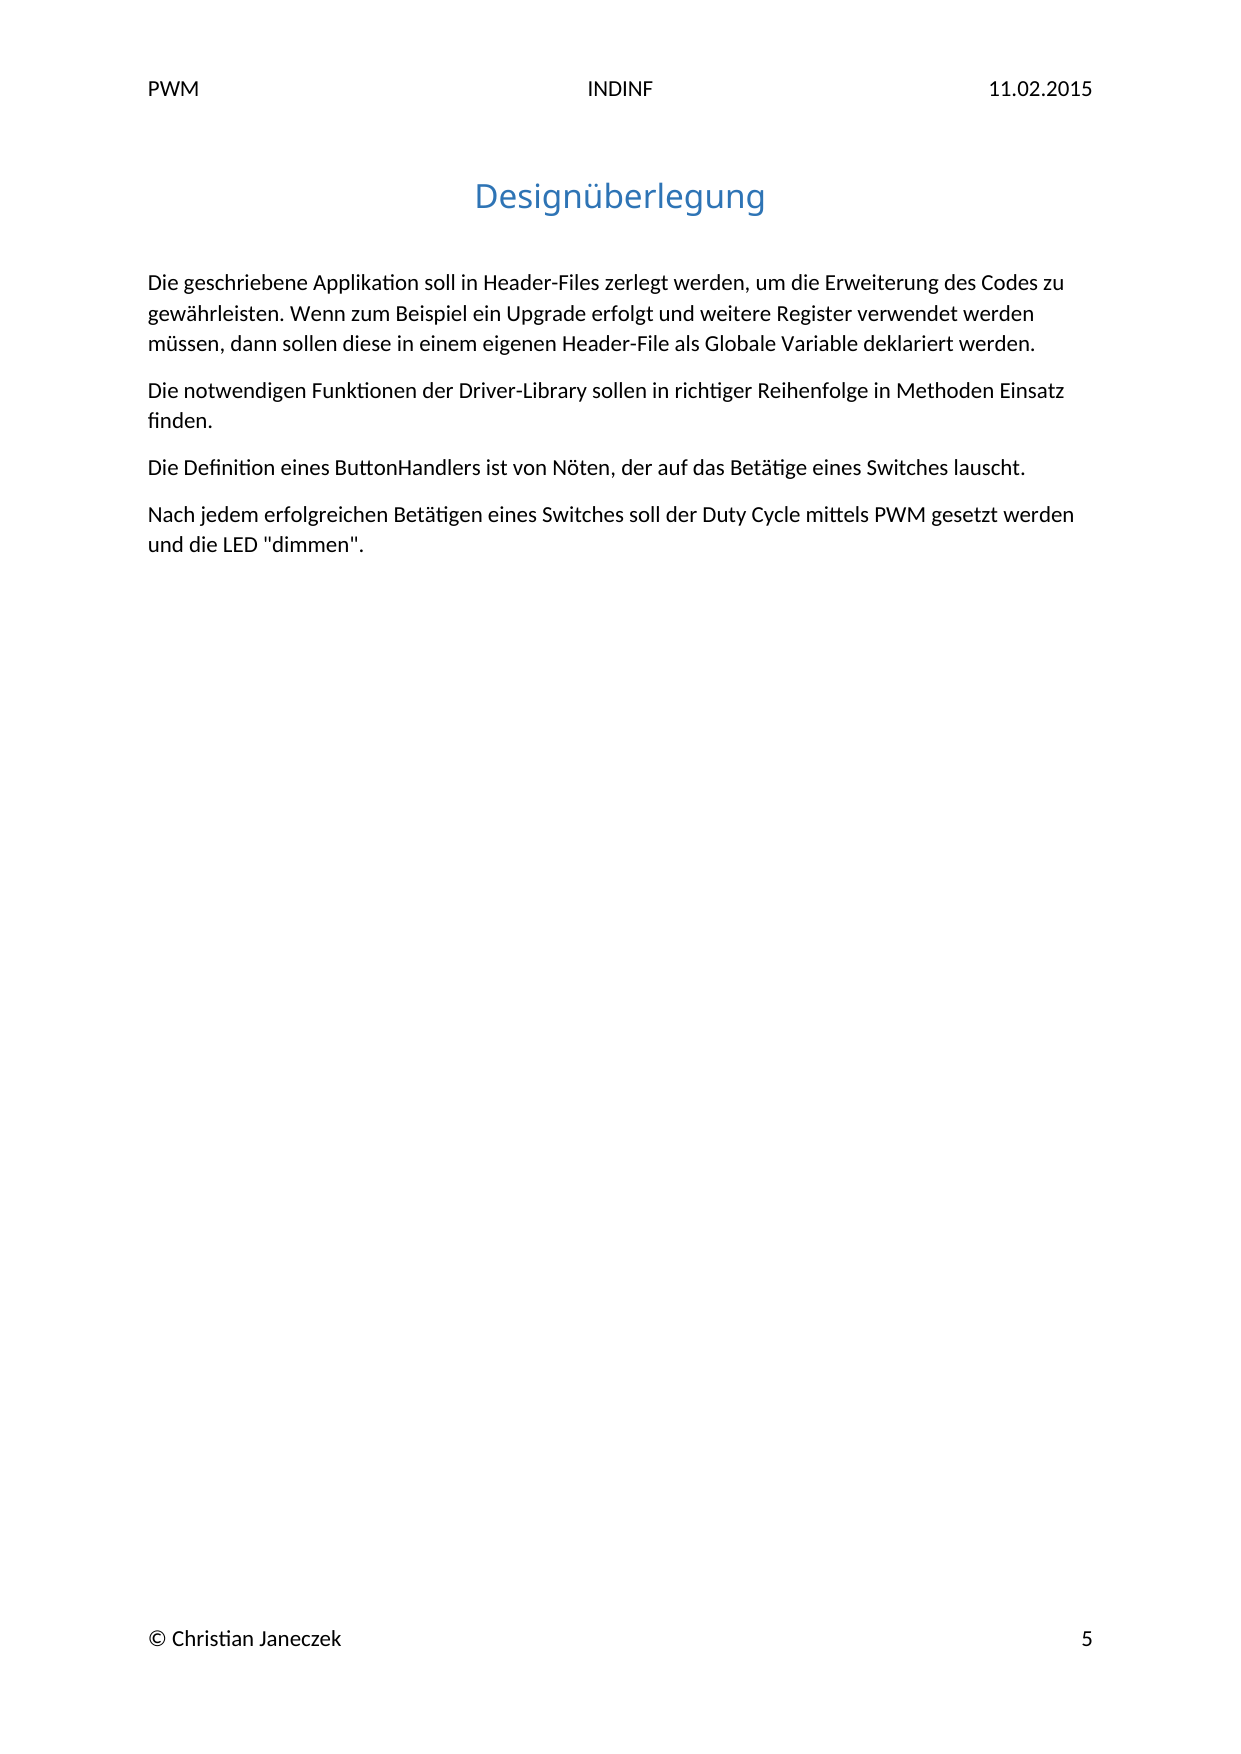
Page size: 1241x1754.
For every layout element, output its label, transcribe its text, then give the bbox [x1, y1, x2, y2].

text Die notwendigen Funktionen der Driver-Library sollen in richtiger Reihenfolge in Methoden Einsatz finden. [148, 376, 1093, 434]
text Die geschriebene Applikation soll in Header-Files zerlegt werden, um die Erweiterung des Codes zu gewährleisten. Wenn zum Beispiel ein Upgrade erfolgt und weitere Register verwendet werden müssen, dann sollen diese in einem eigenen Header-File als Globale Variable deklariert werden. [148, 268, 1093, 357]
subtitle Designüberlegung [148, 173, 1093, 218]
text Nach jedem erfolgreichen Betätigen eines Switches soll der Duty Cycle mittels PWM gesetzt werden und die LED "dimmen". [148, 500, 1093, 558]
text Die Definition eines ButtonHandlers ist von Nöten, der auf das Betätige eines Switches lauscht. [148, 453, 1093, 481]
